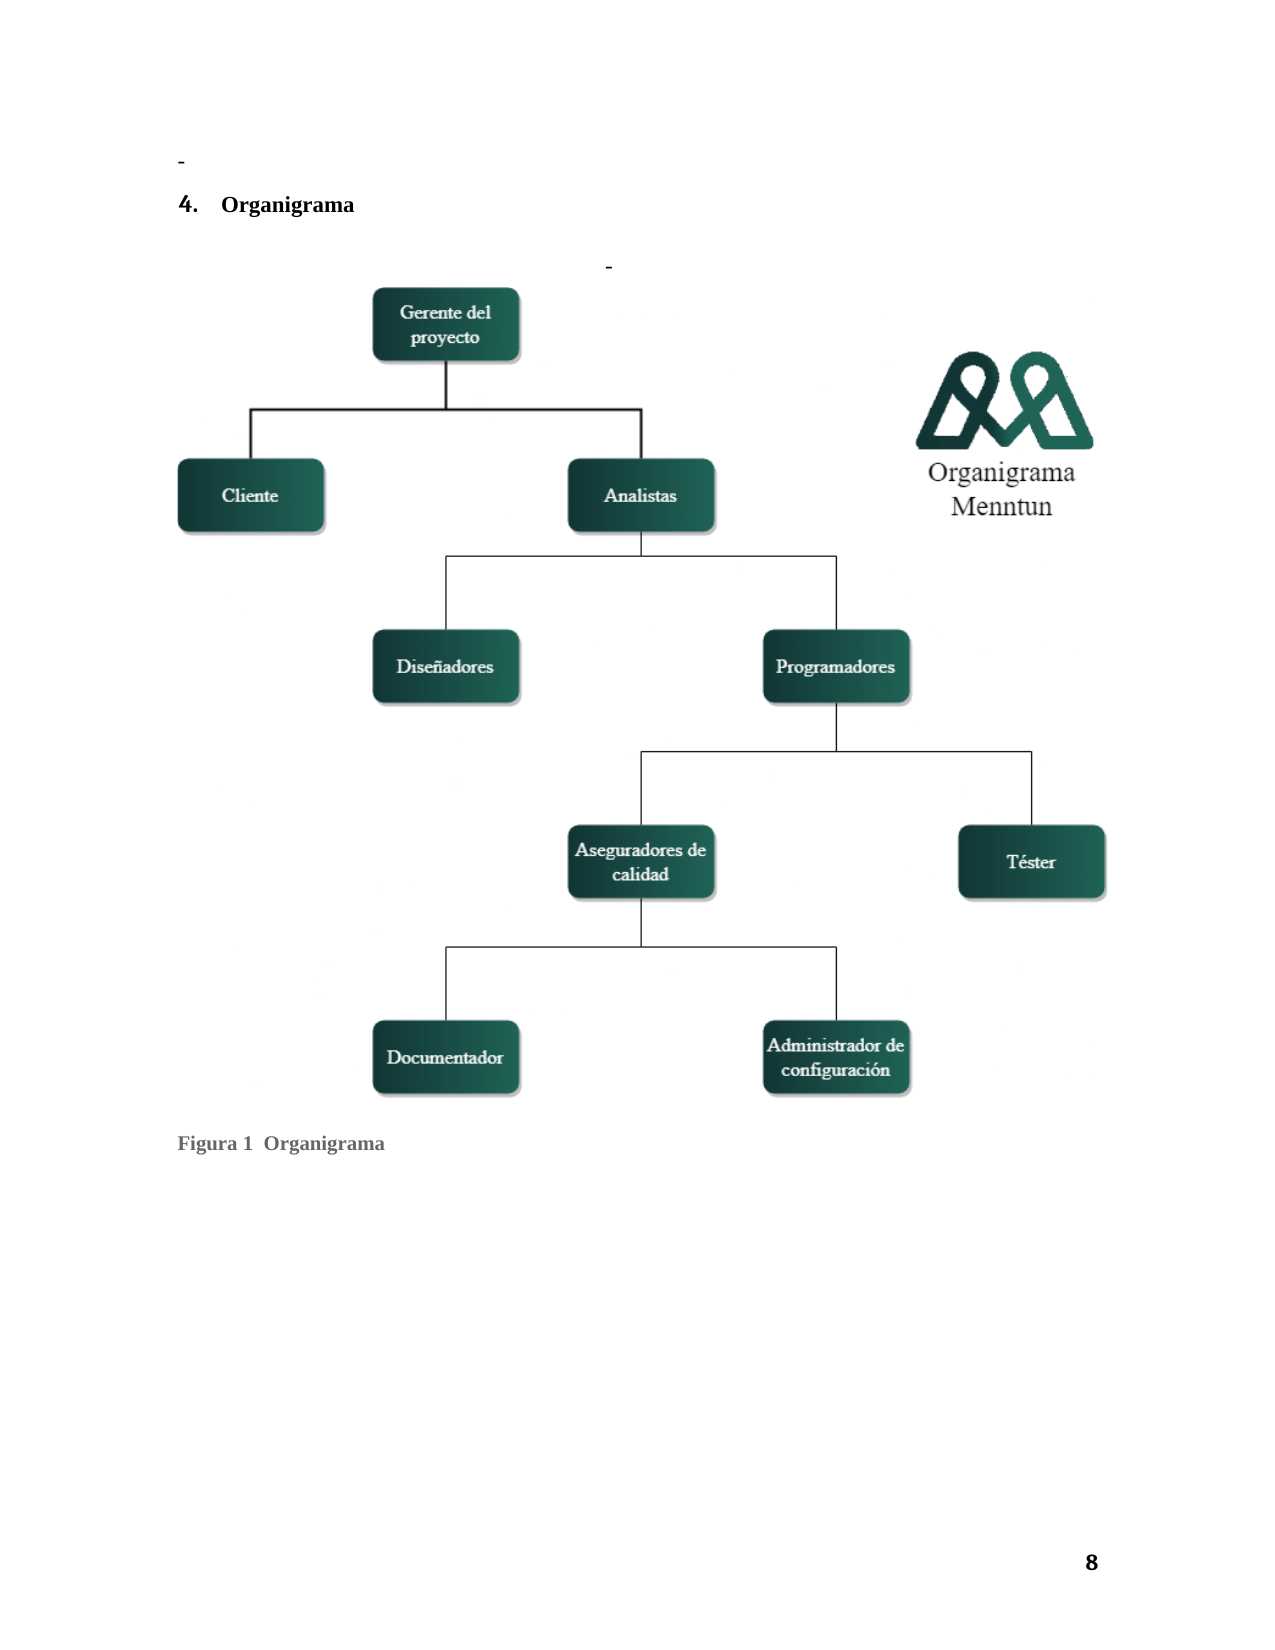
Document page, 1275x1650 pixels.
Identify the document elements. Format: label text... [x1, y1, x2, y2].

picture [177, 287, 1108, 1098]
subtitle Figura 1 Organigrama [177, 1131, 1106, 1155]
subtitle Organigrama [179, 190, 1106, 219]
